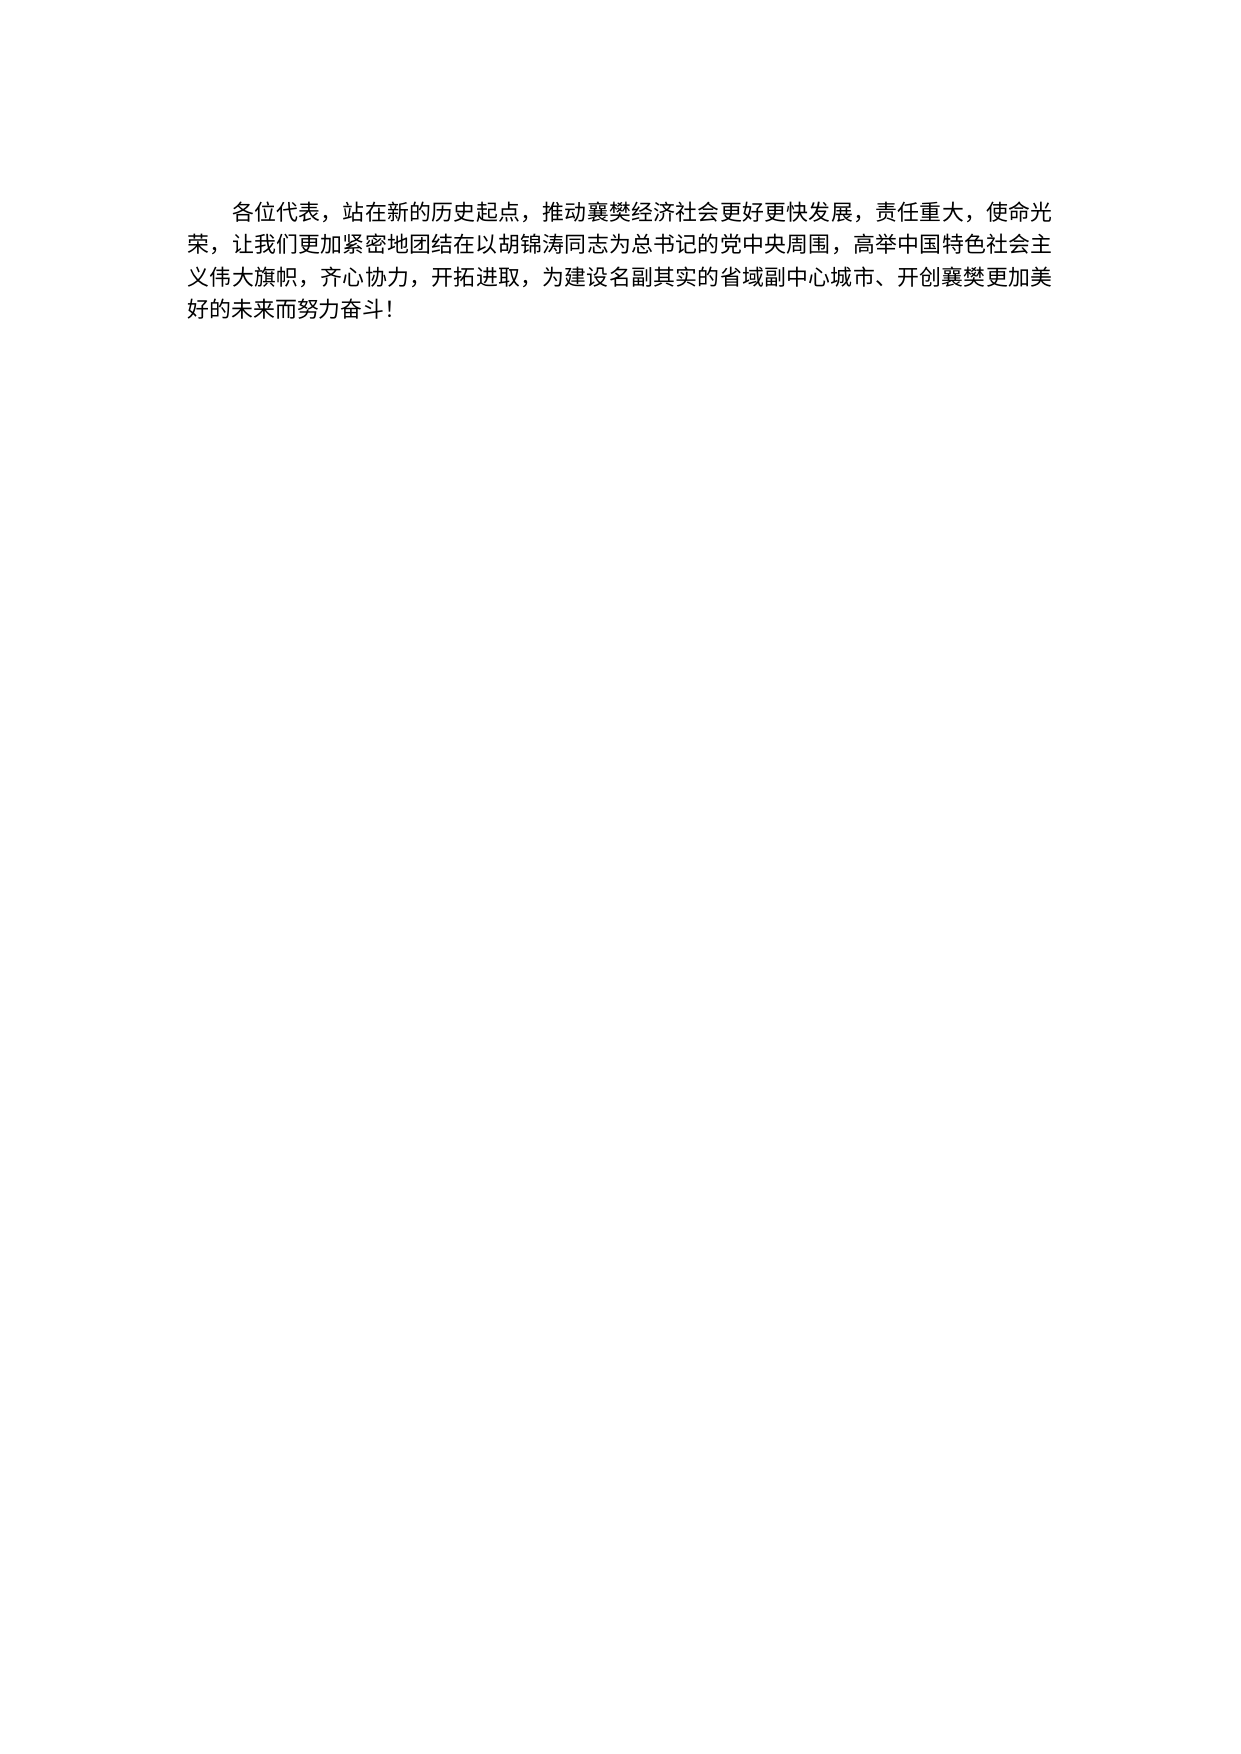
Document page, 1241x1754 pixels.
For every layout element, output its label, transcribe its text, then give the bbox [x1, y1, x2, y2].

text 各位代表，站在新的历史起点，推动襄樊经济社会更好更快发展，责任重大，使命光荣，让我们更加紧密地团结在以胡锦涛同志为总书记的党中央周围，高举中国特色社会主义伟大旗帜，齐心协力，开拓进取，为建设名副其实的省域副中心城市、开创襄樊更加美好的未来而努力奋斗！ [187, 194, 1053, 324]
